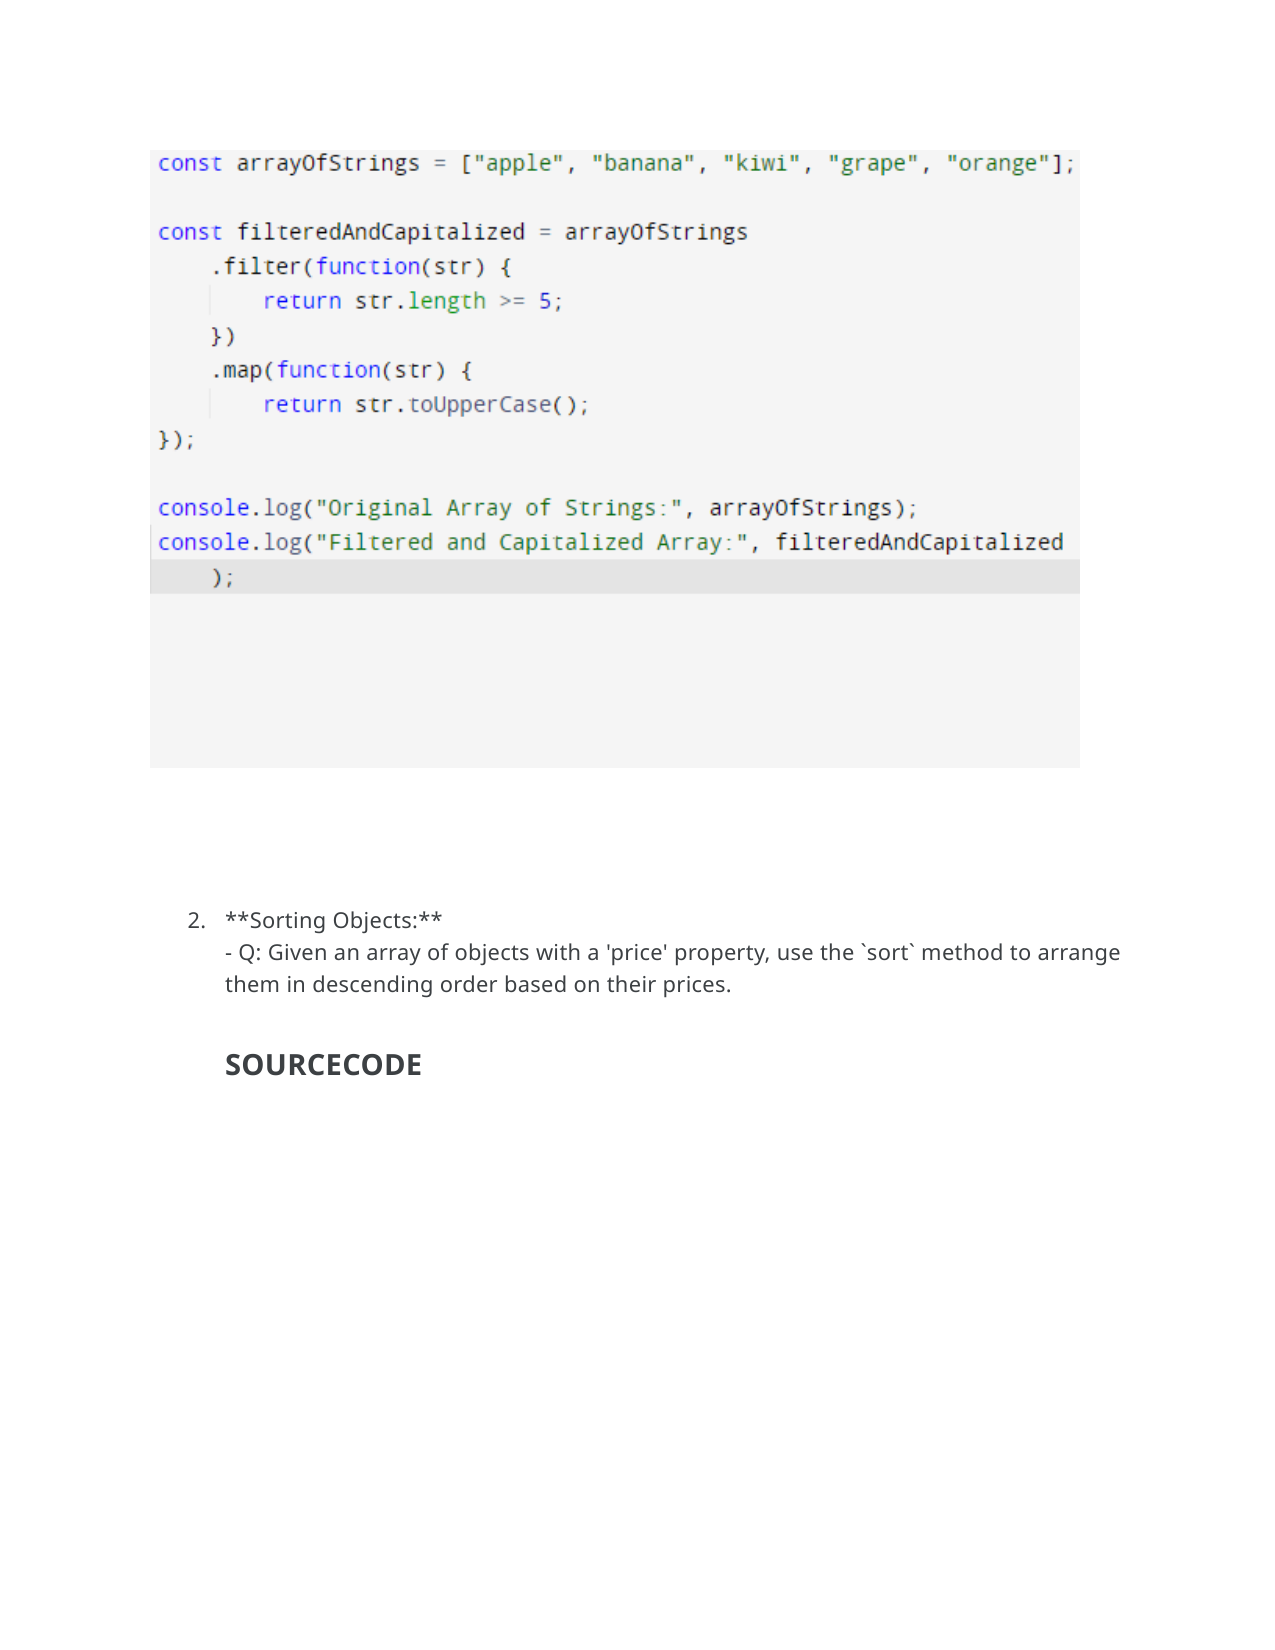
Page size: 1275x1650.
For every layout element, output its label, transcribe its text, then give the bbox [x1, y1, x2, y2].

list SOURCECODE [225, 1044, 1125, 1084]
list **Sorting Objects:** - Q: Given an array of objects with a 'price' property, use the `sort` method to arrange them in descending order based on their prices. [187, 905, 1125, 999]
picture [150, 150, 1080, 768]
